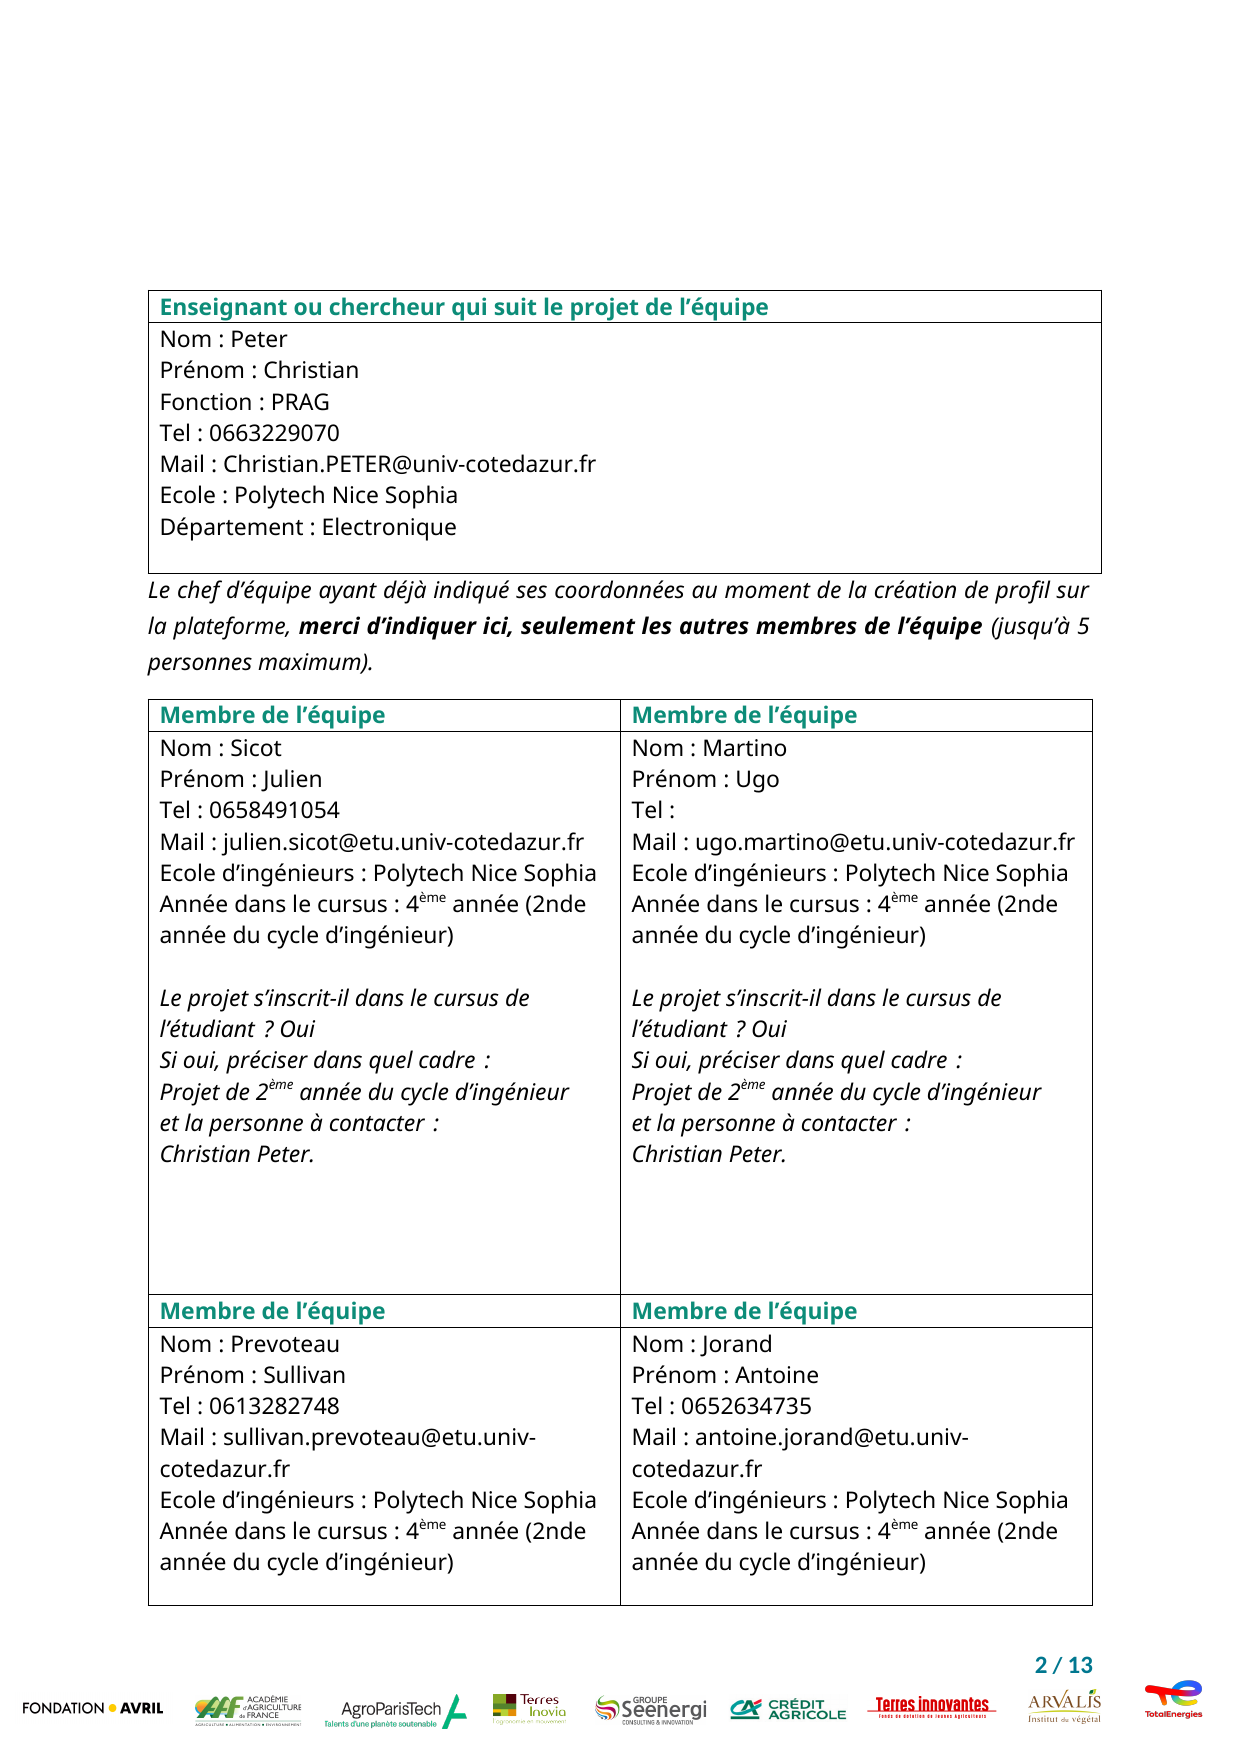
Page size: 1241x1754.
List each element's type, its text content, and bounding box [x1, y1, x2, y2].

picture [728, 1694, 848, 1722]
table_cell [149, 1328, 620, 1605]
picture [595, 1695, 707, 1725]
picture [867, 1696, 997, 1719]
table_header Membre de l’équipe [149, 700, 620, 731]
table_header Enseignant ou chercheur qui suit le projet de l’équipe [149, 291, 1101, 322]
table_cell Nom : Martino Prénom : Ugo Tel : Mail : ugo.martino@etu.univ-cotedazur.fr Ecole d’ingénieurs : Polytech Nice Sophia Année dans le cursus : 4ème année (2nde année du cycle d’ingénieur) Le projet s’inscrit-il dans le cursus de l’étudiant ? Oui Si oui, préciser dans quel cadre : Projet de 2ème année du cycle d’ingénieur et la personne à contacter : Christian Peter. [621, 732, 1092, 1294]
picture [493, 1694, 566, 1725]
picture [195, 1695, 302, 1726]
picture [1137, 1673, 1210, 1726]
picture [13, 1692, 173, 1724]
table_header Membre de l’équipe [621, 700, 1092, 731]
text Le chef d’équipe ayant déjà indiqué ses coordonnées au moment de la création de profil sur la plateforme, merci d’indiquer ici, seulement les autres membres de l’équipe (jusqu’à 5 personnes maximum). [148, 574, 1093, 677]
picture [324, 1694, 467, 1729]
table_cell Nom : Sicot Prénom : Julien Tel : 0658491054 Mail : julien.sicot@etu.univ-cotedazur.fr Ecole d’ingénieurs : Polytech Nice Sophia Année dans le cursus : 4ème année (2nde année du cycle d’ingénieur) Le projet s’inscrit-il dans le cursus de l’étudiant ? Oui Si oui, préciser dans quel cadre : Projet de 2ème année du cycle d’ingénieur et la personne à contacter : Christian Peter. [149, 732, 620, 1294]
picture [1028, 1689, 1101, 1724]
table_cell Membre de l’équipe [149, 1295, 620, 1327]
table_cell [621, 1328, 1092, 1605]
table_cell Nom : Peter Prénom : Christian Fonction : PRAG Tel : 0663229070 Mail : Christian.PETER@univ-cotedazur.fr Ecole : Polytech Nice Sophia Département : Electronique [149, 323, 1101, 573]
table_cell Membre de l’équipe [621, 1295, 1092, 1327]
